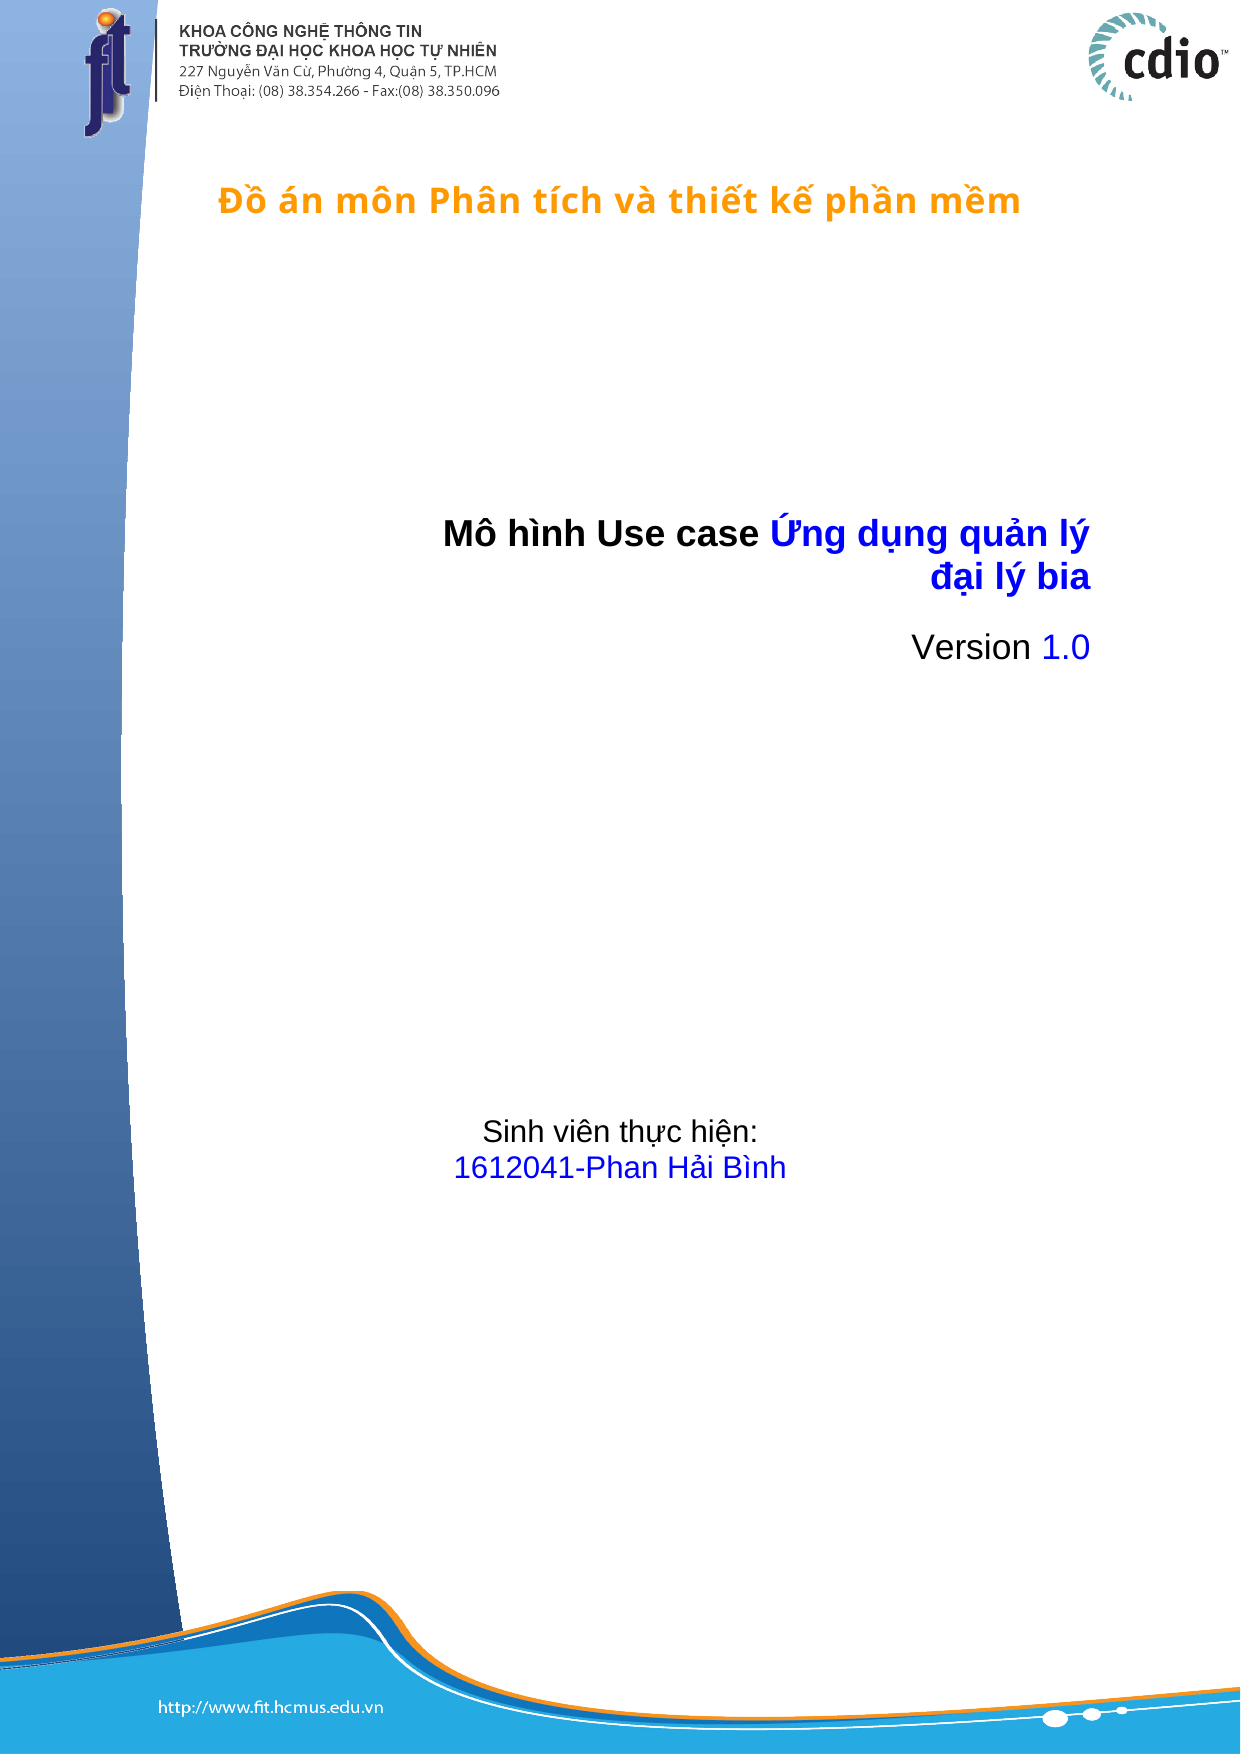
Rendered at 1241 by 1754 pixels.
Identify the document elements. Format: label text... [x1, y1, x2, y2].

text Sinh viên thực hiện: [150, 1113, 1090, 1149]
text Version 1.0 [150, 626, 1090, 667]
title Mô hình Use case Ứng dụng quản lý [150, 511, 1090, 554]
picture [61, 1, 1241, 161]
title đại lý bia [150, 554, 1090, 598]
text 1612041-Phan Hải Bình [150, 1149, 1090, 1184]
picture [0, 1591, 1241, 1754]
